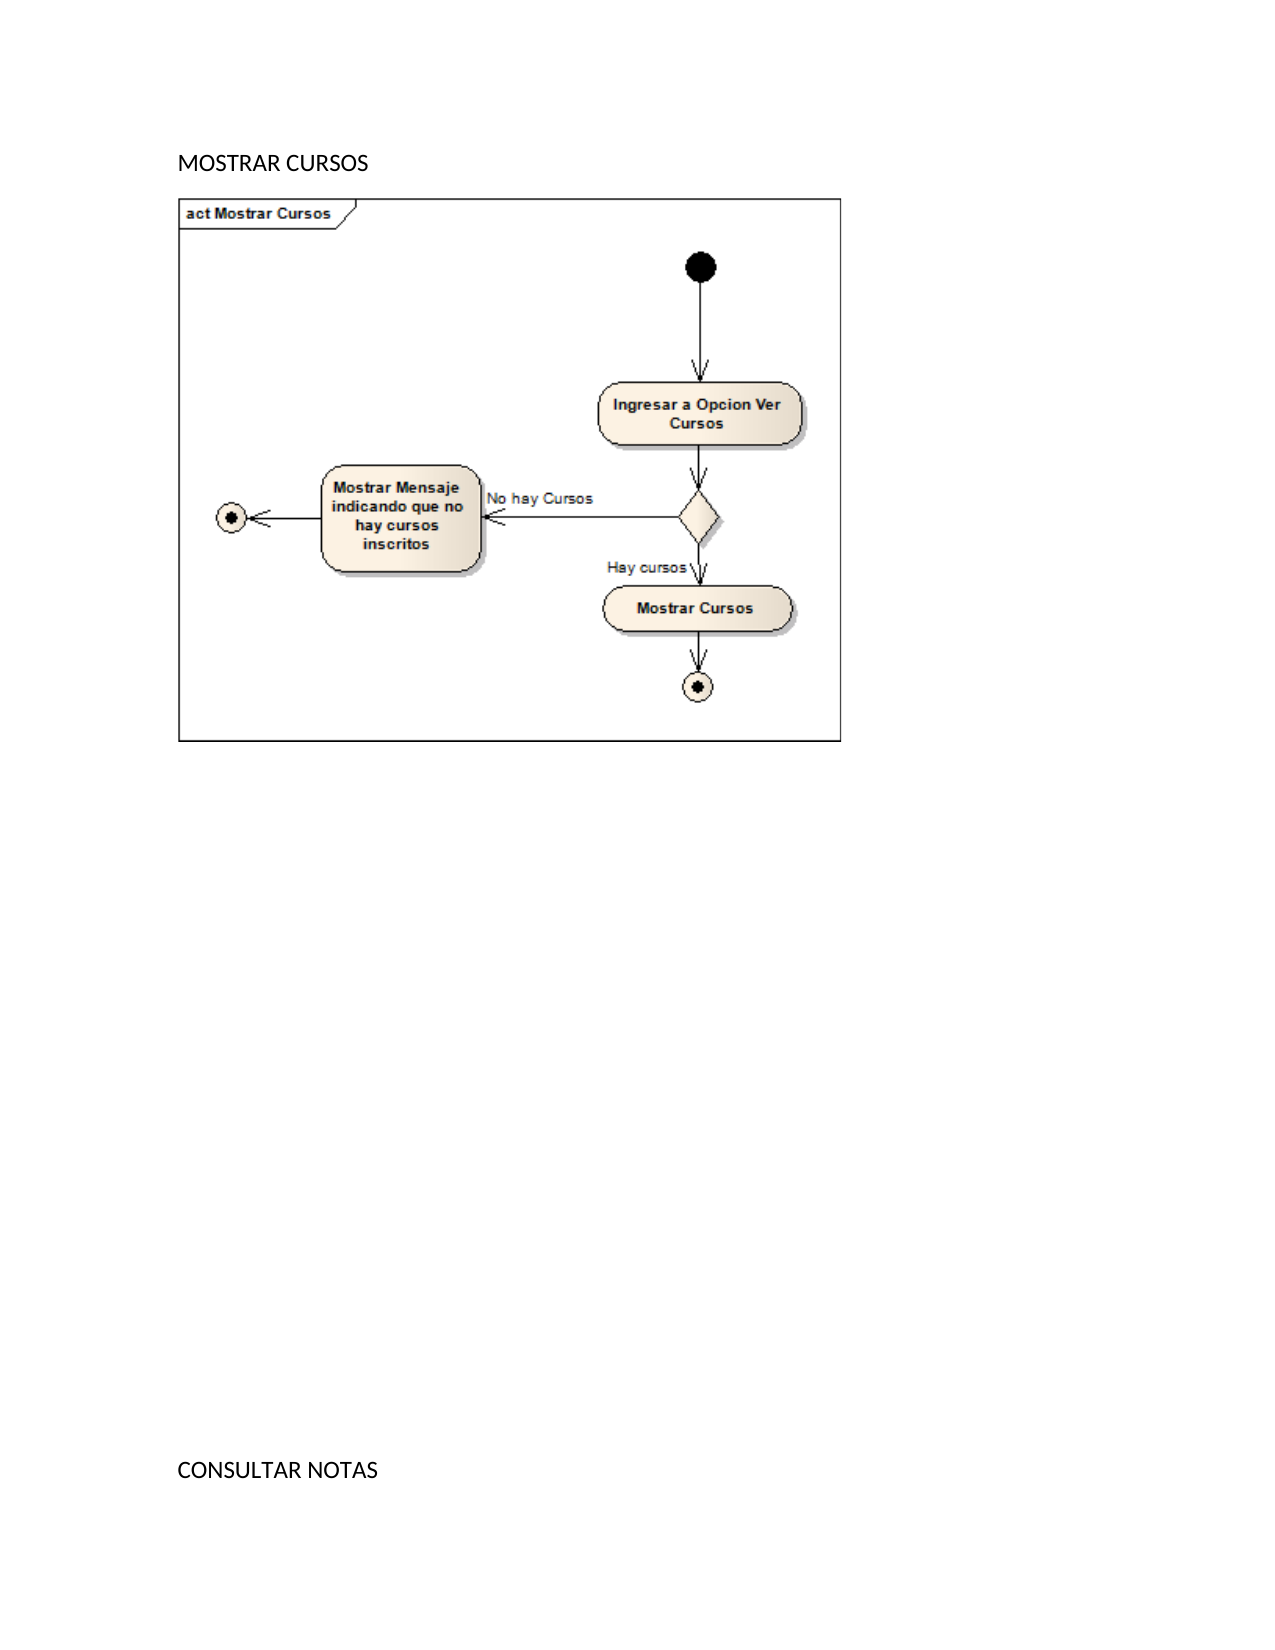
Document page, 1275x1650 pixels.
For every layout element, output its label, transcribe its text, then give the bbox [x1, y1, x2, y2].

picture [177, 197, 842, 742]
text MOSTRAR CURSOS [177, 148, 1098, 178]
text CONSULTAR NOTAS [177, 1454, 1098, 1485]
